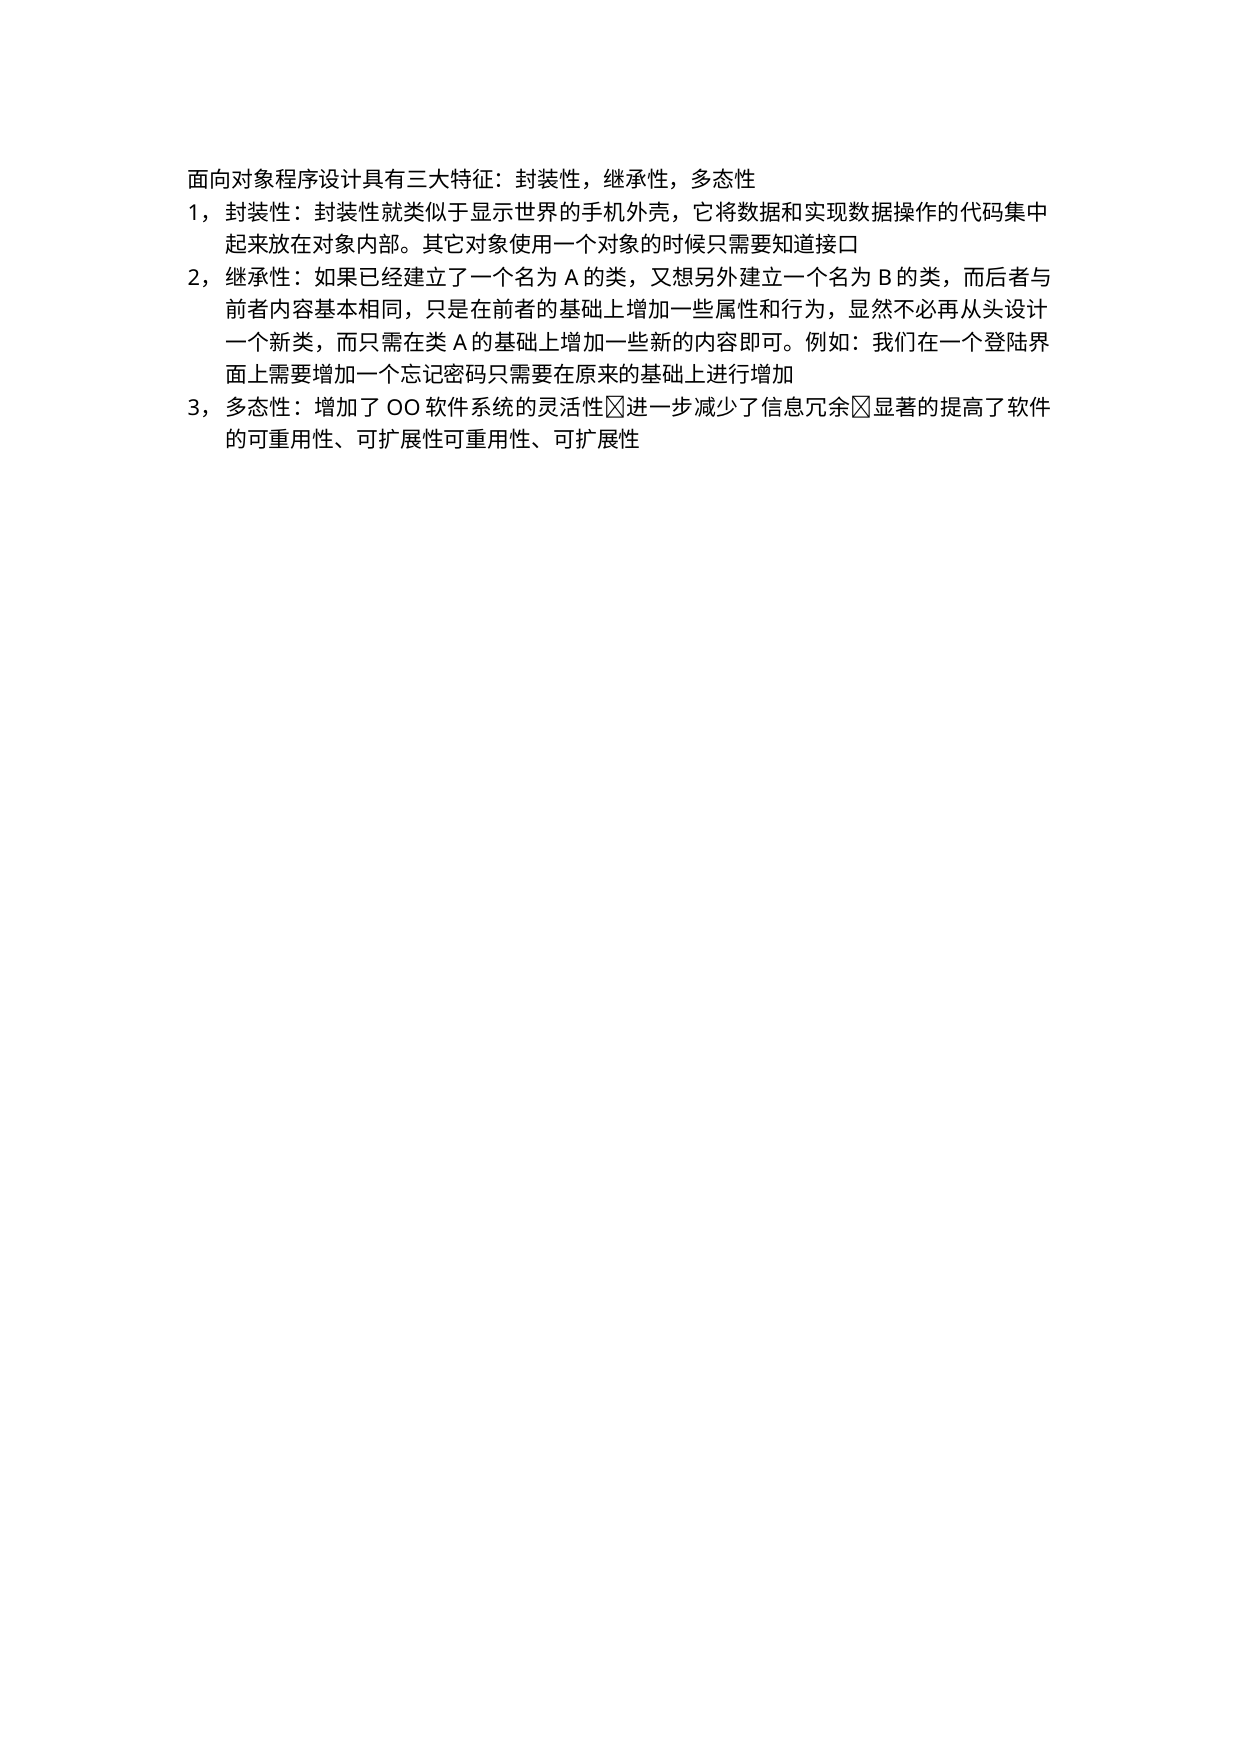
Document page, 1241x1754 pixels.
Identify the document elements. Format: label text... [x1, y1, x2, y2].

list 继承性：如果已经建立了一个名为A的类，又想另外建立一个名为B的类，而后者与前者内容基本相同，只是在前者的基础上增加一些属性和行为，显然不必再从头设计一个新类，而只需在类A的基础上增加一些新的内容即可。例如：我们在一个登陆界面上需要增加一个忘记密码只需要在原来的基础上进行增加 [187, 259, 1053, 389]
list 封装性：封装性就类似于显示世界的手机外壳，它将数据和实现数据操作的代码集中起来放在对象内部。其它对象使用一个对象的时候只需要知道接口 [187, 194, 1053, 259]
text 面向对象程序设计具有三大特征：封装性，继承性，多态性 [187, 162, 1053, 194]
list 多态性：增加了OO软件系统的灵活性进一步减少了信息冗余显著的提高了软件的可重用性、可扩展性可重用性、可扩展性 [187, 389, 1053, 454]
